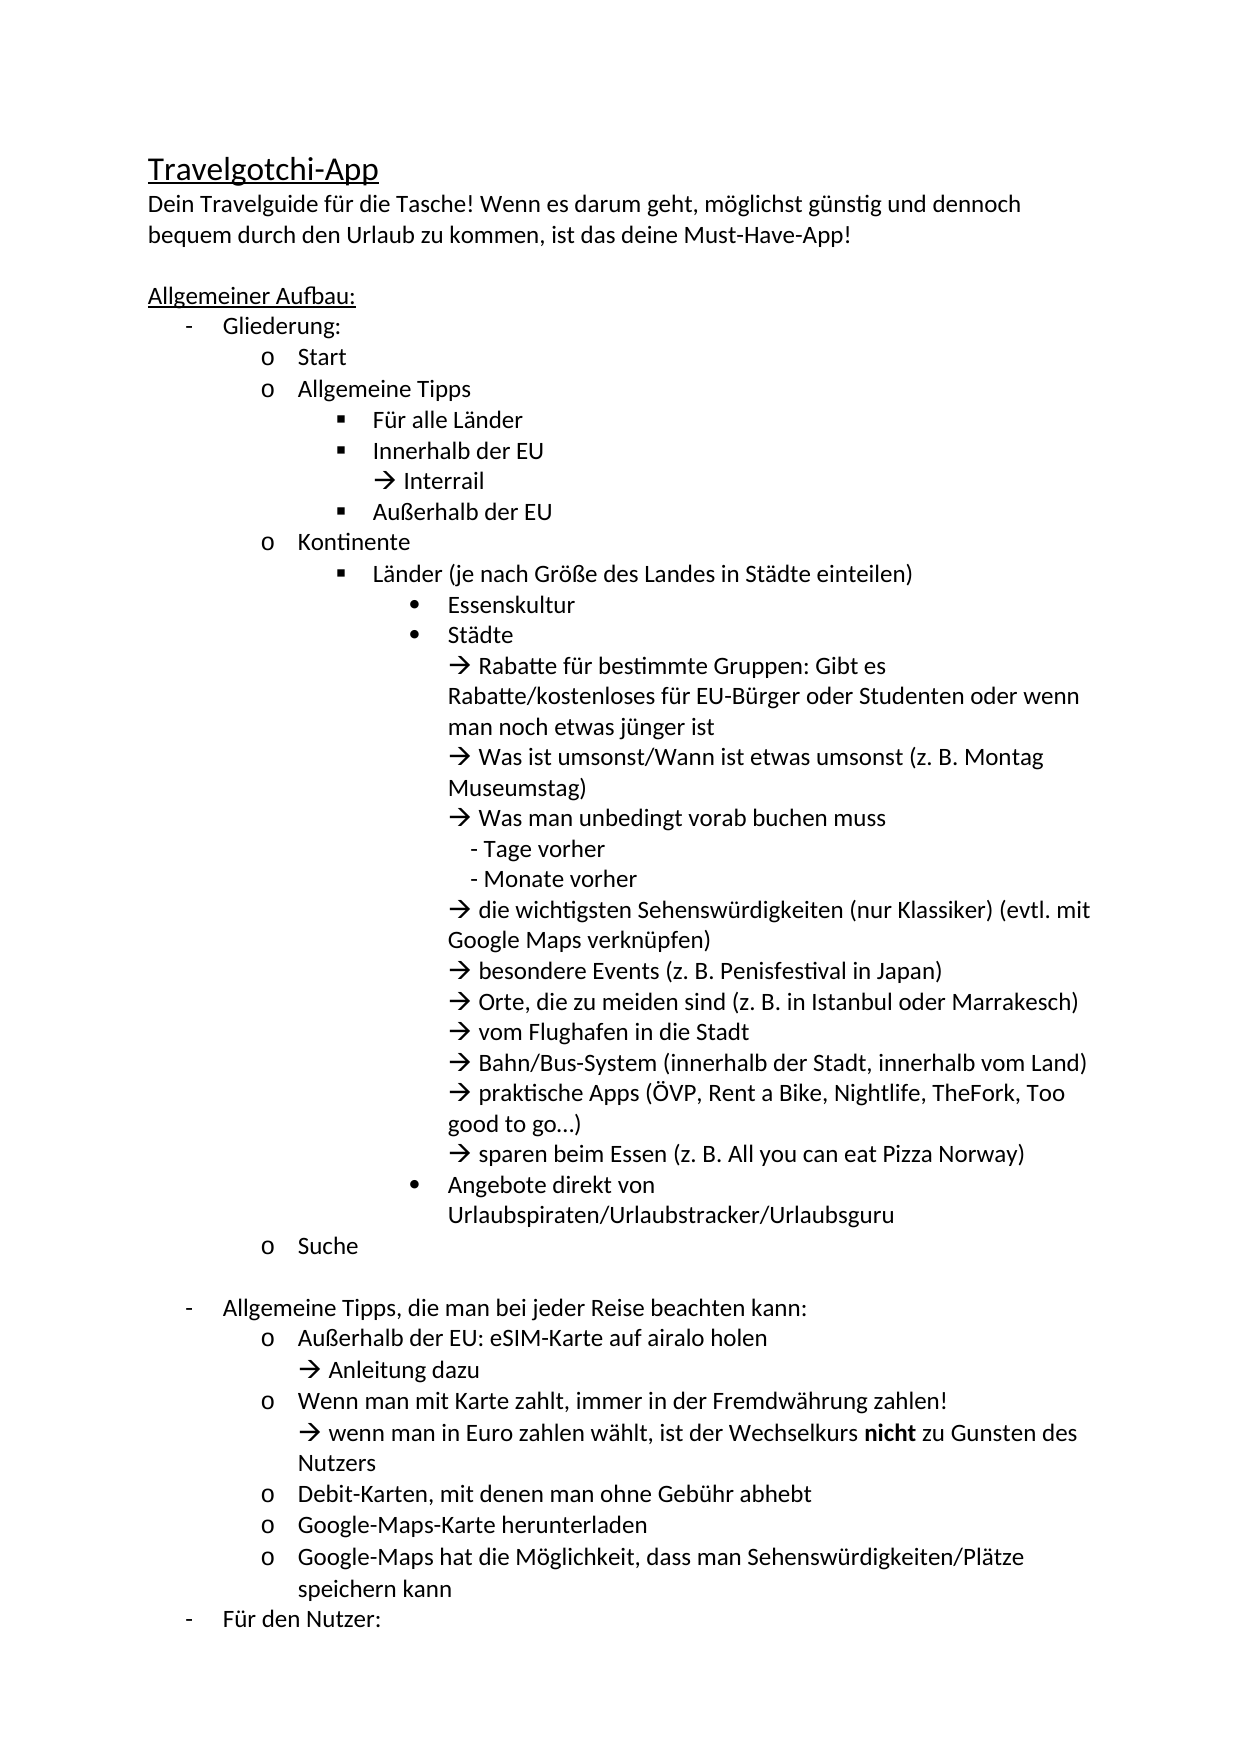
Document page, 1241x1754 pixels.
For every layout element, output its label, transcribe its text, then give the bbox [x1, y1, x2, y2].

list Essenskultur [410, 589, 1093, 619]
list Städte Rabatte für bestimmte Gruppen: Gibt es Rabatte/kostenloses für EU-Bürger oder Studenten oder wenn man noch etwas jünger ist Was ist umsonst/Wann ist etwas umsonst (z. B. Montag Museumstag) Was man unbedingt vorab buchen muss - Tage vorher - Monate vorher die wichtigsten Sehenswürdigkeiten (nur Klassiker) (evtl. mit Google Maps verknüpfen) besondere Events (z. B. Penisfestival in Japan) Orte, die zu meiden sind (z. B. in Istanbul oder Marrakesch) vom Flughafen in die Stadt Bahn/Bus-System (innerhalb der Stadt, innerhalb vom Land) praktische Apps (ÖVP, Rent a Bike, Nightlife, TheFork, Too good to go…) sparen beim Essen (z. B. All you can eat Pizza Norway) [410, 619, 1093, 1169]
text Dein Travelguide für die Tasche! Wenn es darum geht, möglichst günstig und dennoch bequem durch den Urlaub zu kommen, ist das deine Must-Have-App! [148, 188, 1093, 249]
list Außerhalb der EU: eSIM-Karte auf airalo holen Anleitung dazu [260, 1323, 1093, 1385]
list Länder (je nach Größe des Landes in Städte einteilen) [335, 558, 1093, 589]
list Wenn man mit Karte zahlt, immer in der Fremdwährung zahlen! wenn man in Euro zahlen wählt, ist der Wechselkurs nicht zu Gunsten des Nutzers [260, 1385, 1093, 1478]
list Allgemeine Tipps, die man bei jeder Reise beachten kann: [185, 1292, 1093, 1323]
list Für alle Länder [335, 404, 1093, 435]
list Für den Nutzer: [185, 1603, 1093, 1634]
list Suche [260, 1230, 1093, 1262]
list Debit-Karten, mit denen man ohne Gebühr abhebt [260, 1478, 1093, 1509]
list Start [260, 341, 1093, 373]
text Travelgotchi-App [148, 148, 1093, 188]
list Außerhalb der EU [335, 496, 1093, 527]
list Google-Maps-Karte herunterladen [260, 1509, 1093, 1541]
list Allgemeine Tipps [260, 373, 1093, 404]
text Allgemeiner Aufbau: [148, 280, 1093, 310]
list Gliederung: [185, 310, 1093, 341]
list Kontinente [260, 527, 1093, 558]
list Angebote direkt von Urlaubspiraten/Urlaubstracker/Urlaubsguru [410, 1169, 1093, 1230]
list Google-Maps hat die Möglichkeit, dass man Sehenswürdigkeiten/Plätze speichern kann [260, 1541, 1093, 1603]
list Innerhalb der EU Interrail [335, 435, 1093, 496]
